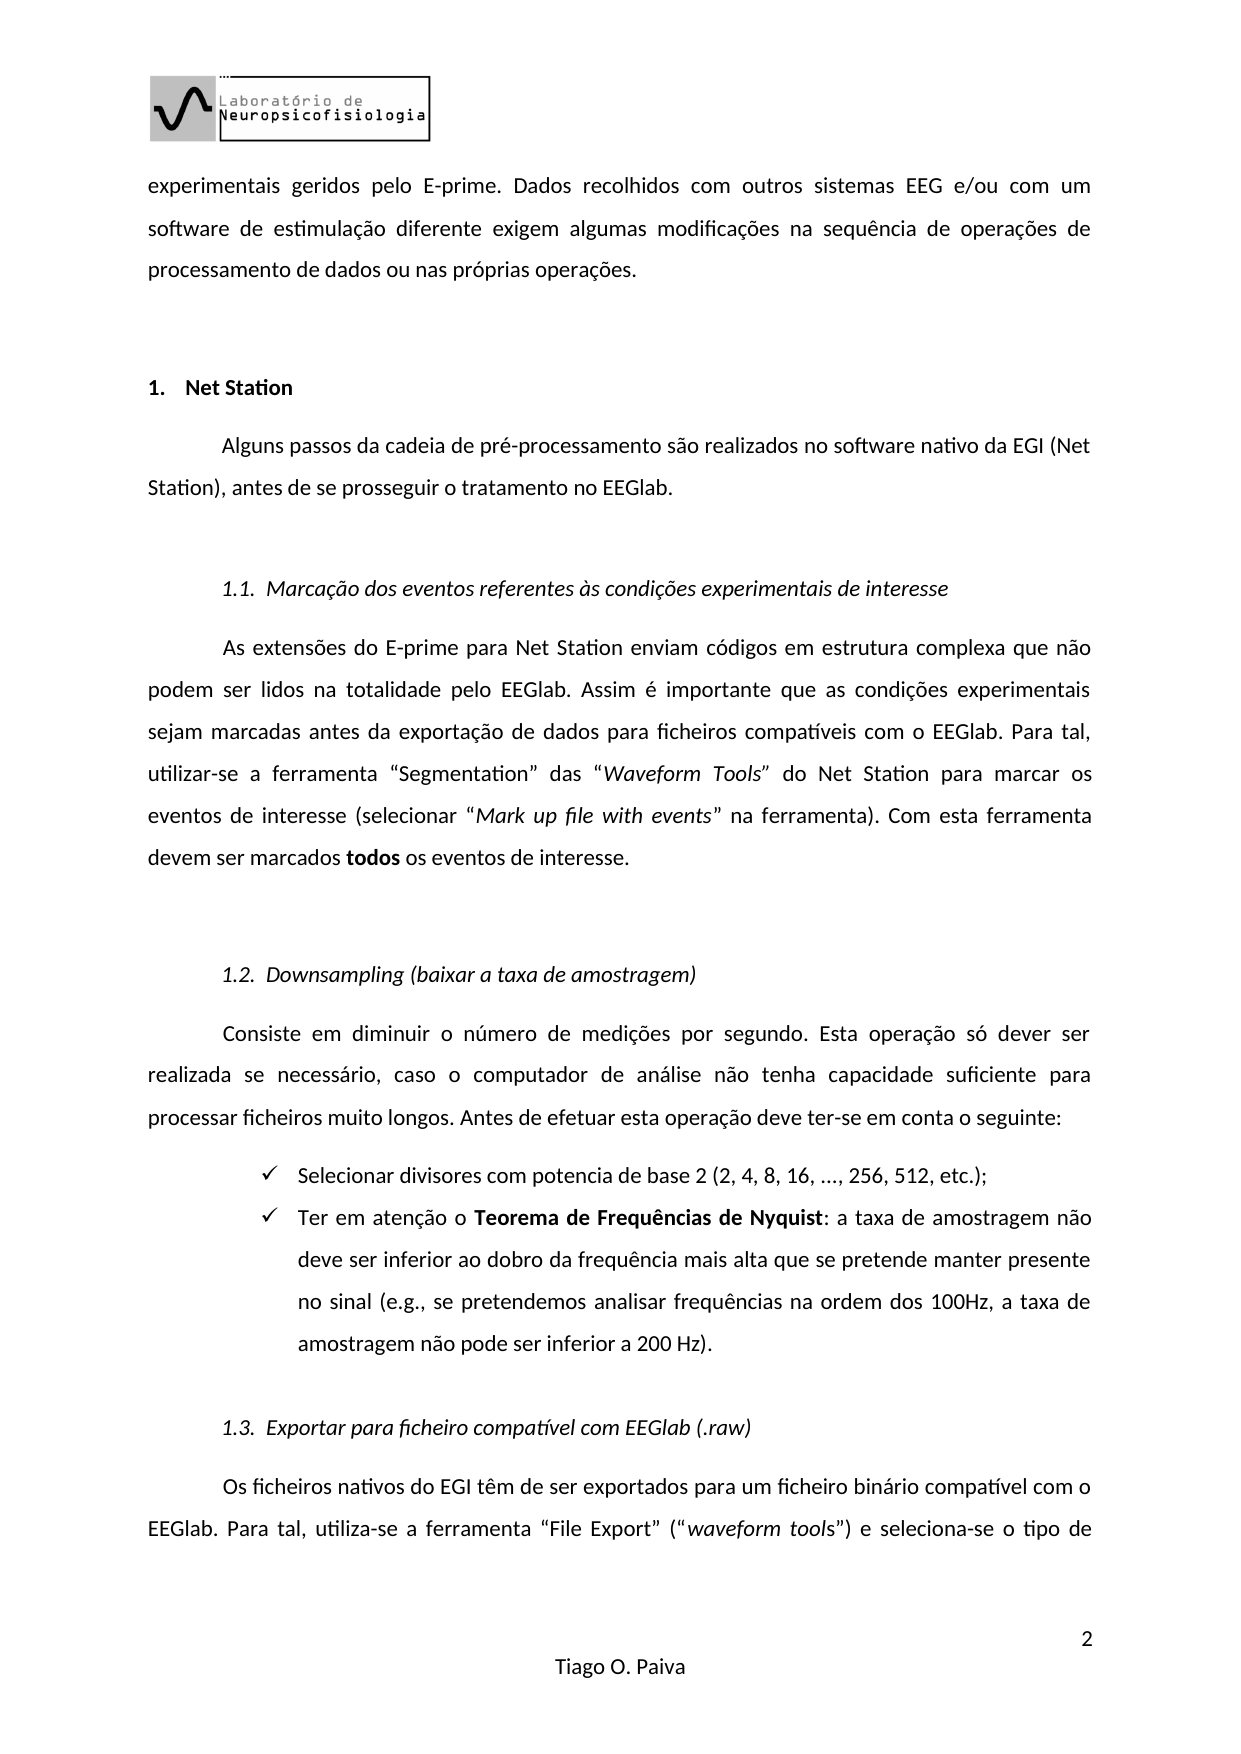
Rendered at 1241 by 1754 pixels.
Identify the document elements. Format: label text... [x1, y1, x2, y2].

picture [147, 73, 433, 144]
list Net Station [148, 373, 1092, 401]
list Ter em atenção o Teorema de Frequências de Nyquist: a taxa de amostragem não deve ser inferior ao dobro da frequência mais alta que se pretende manter presente no sinal (e.g., se pretendemos analisar frequências na ordem dos 100Hz, a taxa de amostragem não pode ser inferior a 200 Hz). [260, 1203, 1092, 1357]
text As extensões do E-prime para Net Station enviam códigos em estrutura complexa que não podem ser lidos na totalidade pelo EEGlab. Assim é importante que as condições experimentais sejam marcadas antes da exportação de dados para ficheiros compatíveis com o EEGlab. Para tal, utilizar-se a ferramenta “Segmentation” das “Waveform Tools” do Net Station para marcar os eventos de interesse (selecionar “Mark up file with events” na ferramenta). Com esta ferramenta devem ser marcados todos os eventos de interesse. [148, 633, 1092, 871]
list Downsampling (baixar a taxa de amostragem) [221, 960, 1092, 988]
list Exportar para ficheiro compatível com EEGlab (.raw) [221, 1413, 1092, 1441]
text Alguns passos da cadeia de pré-processamento são realizados no software nativo da EGI (Net Station), antes de se prosseguir o tratamento no EEGlab. [148, 432, 1092, 502]
list Marcação dos eventos referentes às condições experimentais de interesse [221, 574, 1092, 602]
list Selecionar divisores com potencia de base 2 (2, 4, 8, 16, ..., 256, 512, etc.); [260, 1161, 1092, 1189]
text Consiste em diminuir o número de medições por segundo. Esta operação só dever ser realizada se necessário, caso o computador de análise não tenha capacidade suficiente para processar ficheiros muito longos. Antes de efetuar esta operação deve ter-se em conta o seguinte: [148, 1019, 1092, 1131]
